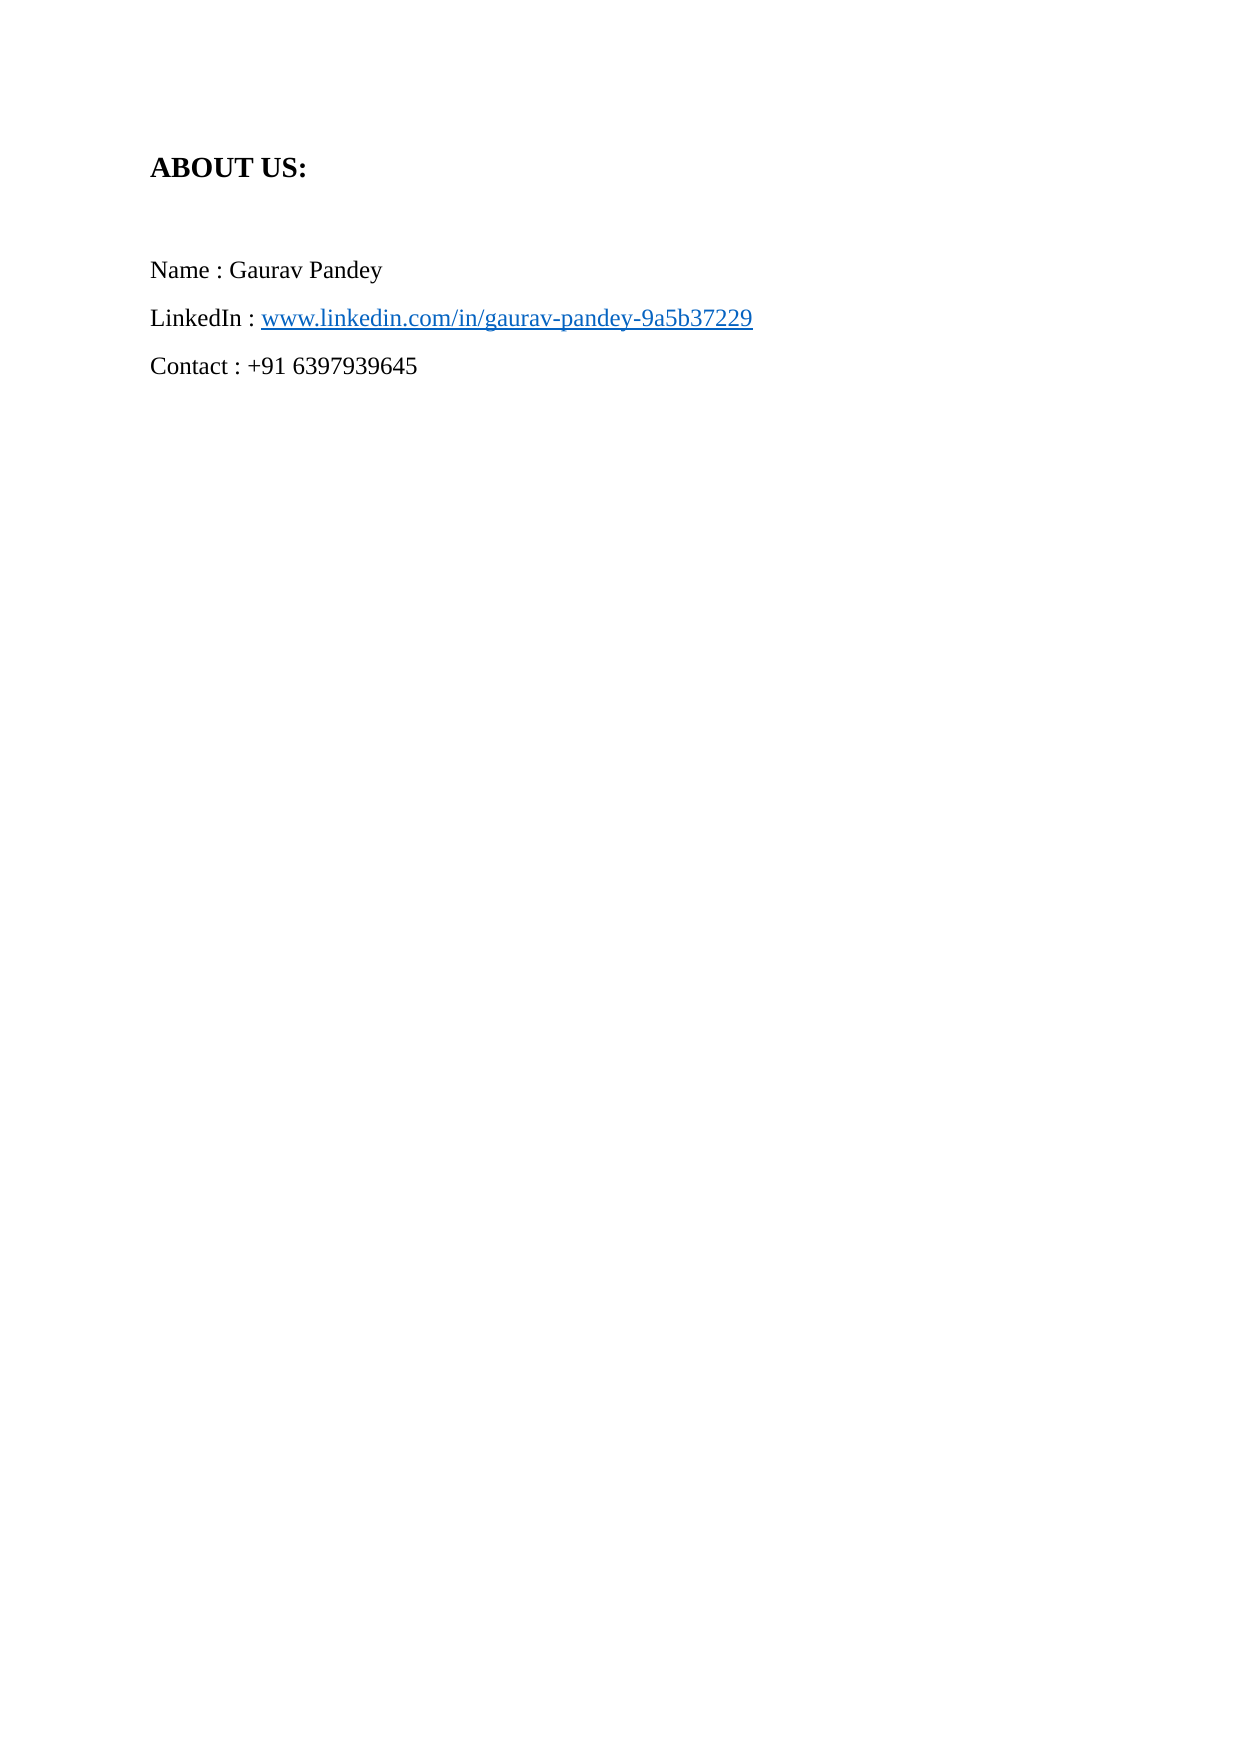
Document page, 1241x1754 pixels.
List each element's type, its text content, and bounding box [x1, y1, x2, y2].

text ABOUT US: [150, 150, 1090, 183]
text Name : Gaurav Pandey [150, 256, 1090, 284]
text LinkedIn : www.linkedin.com/in/gaurav-pandey-9a5b37229 [150, 303, 1090, 332]
text Contact : +91 6397939645 [150, 351, 1090, 380]
